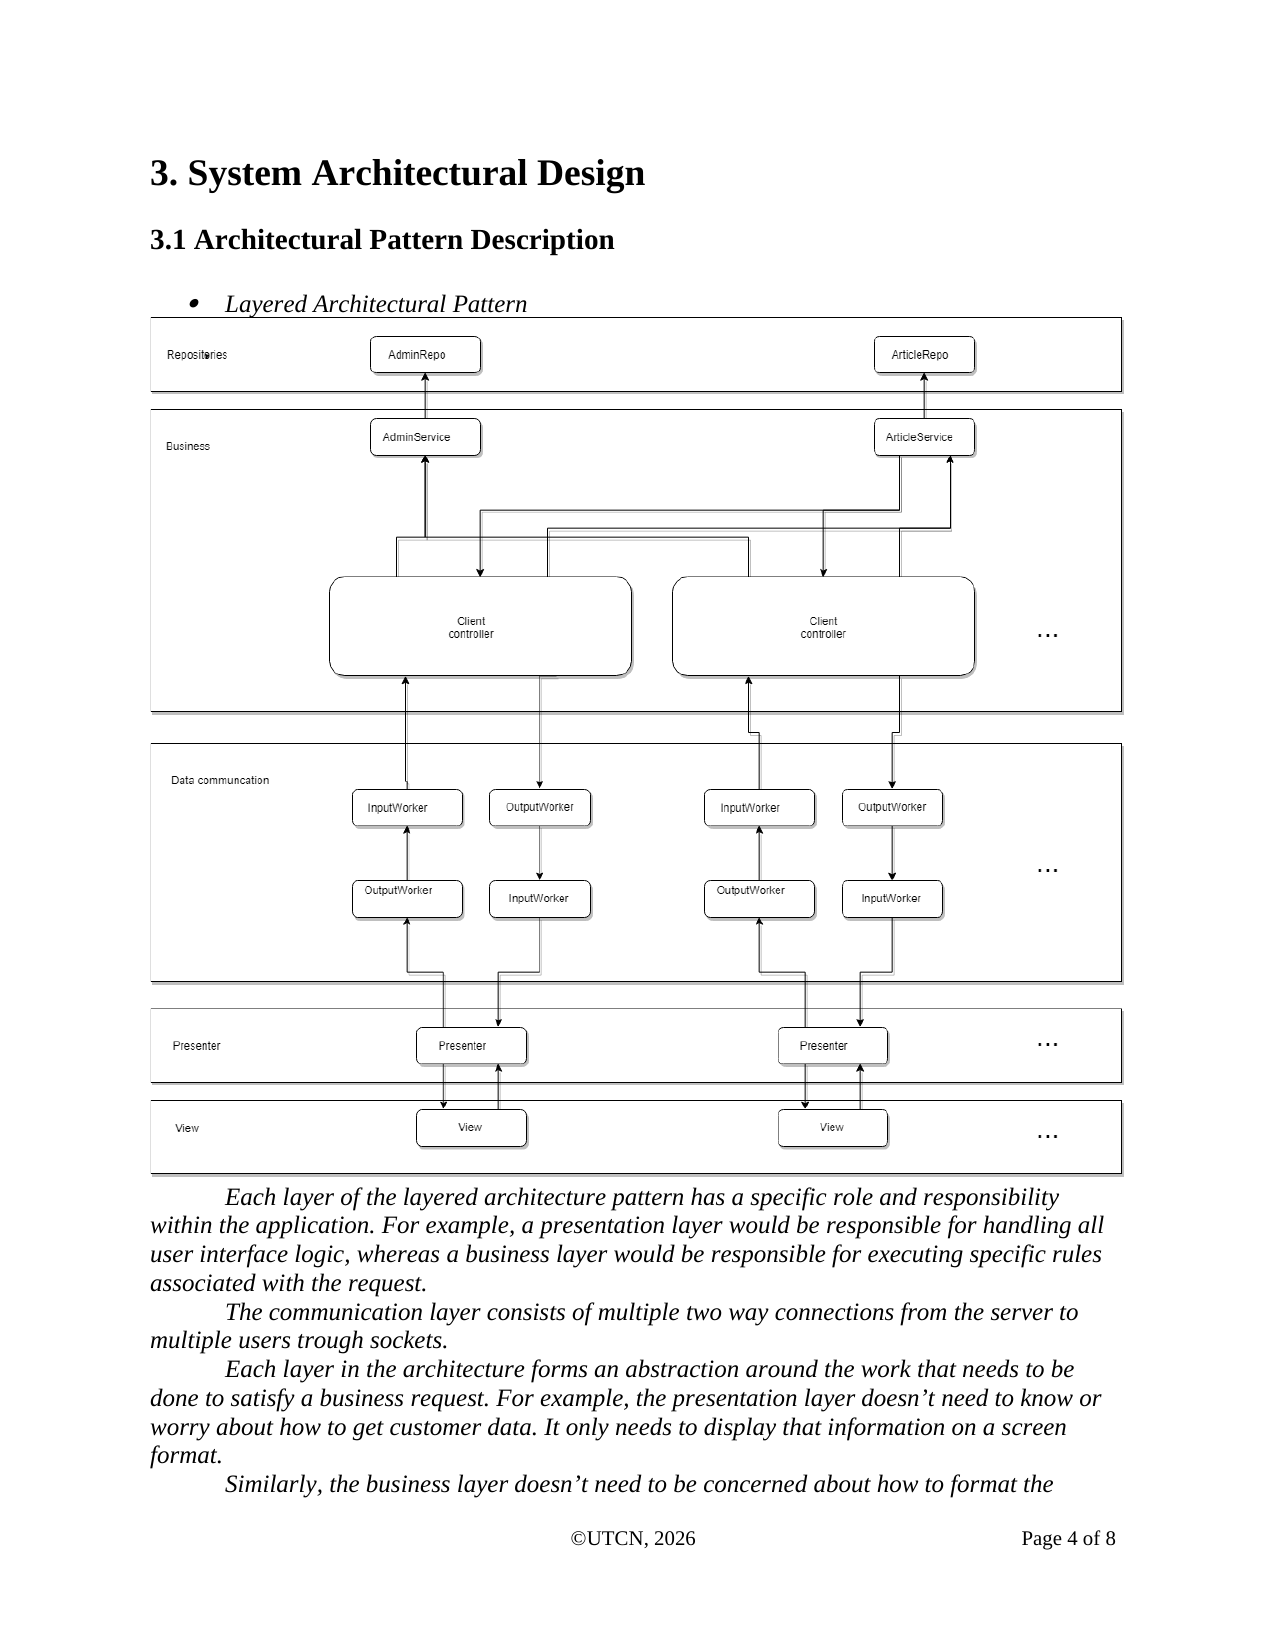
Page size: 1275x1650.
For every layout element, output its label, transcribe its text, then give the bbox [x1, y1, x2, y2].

title 3. System Architectural Design [150, 150, 1125, 193]
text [150, 1469, 1125, 1498]
text Each layer in the architecture forms an abstraction around the work that needs to be done to satisfy a business request. For example, the presentation layer doesn’t need to know or worry about how to get customer data. It only needs to display that information on a screen format. [150, 1354, 1125, 1469]
picture [150, 317, 1125, 1182]
text The communication layer consists of multiple two way connections from the server to multiple users trough sockets. [150, 1297, 1125, 1354]
list Layered Architectural Pattern [187, 289, 1125, 317]
text 3.1 Architectural Pattern Description [150, 222, 1125, 255]
text Each layer of the layered architecture pattern has a specific role and responsibility within the application. For example, a presentation layer would be responsible for handling all user interface logic, whereas a business layer would be responsible for executing specific rules associated with the request. [150, 1182, 1125, 1297]
